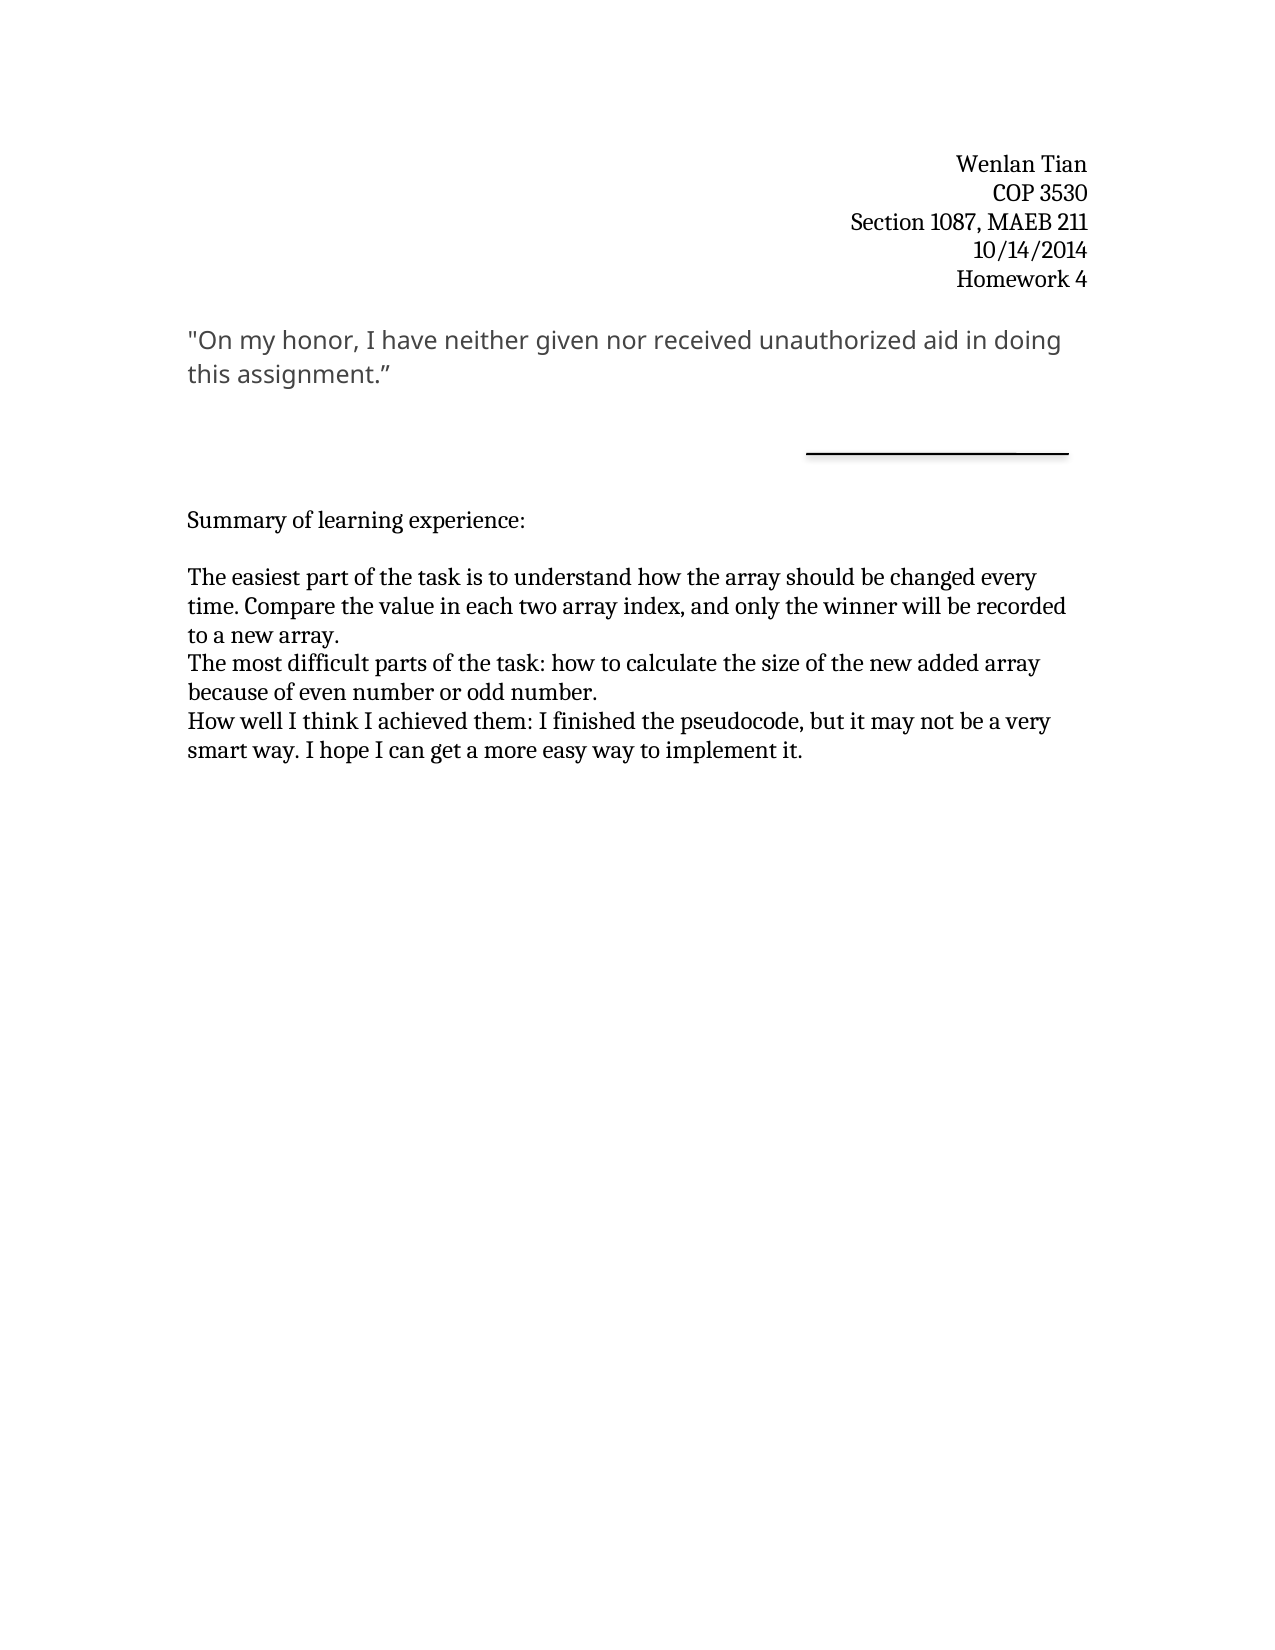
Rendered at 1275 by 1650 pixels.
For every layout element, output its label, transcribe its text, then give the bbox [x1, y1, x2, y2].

text Homework 4 [187, 265, 1087, 294]
text COP 3530 [187, 179, 1087, 207]
text Summary of learning experience: [187, 506, 1087, 534]
text The most difficult parts of the task: how to calculate the size of the new added array because of even number or odd number. [187, 649, 1087, 707]
text "On my honor, I have neither given nor received unauthorized aid in doing this assignment.” [187, 322, 1087, 391]
text The easiest part of the task is to understand how the array should be changed every time. Compare the value in each two array index, and only the winner will be recorded to a new array. [187, 563, 1087, 649]
text How well I think I achieved them: I finished the pseudocode, but it may not be a very smart way. I hope I can get a more easy way to implement it. [187, 707, 1087, 764]
text Section 1087, MAEB 211 [187, 207, 1087, 236]
text 10/14/2014 [187, 236, 1087, 265]
text Wenlan Tian [187, 150, 1087, 179]
